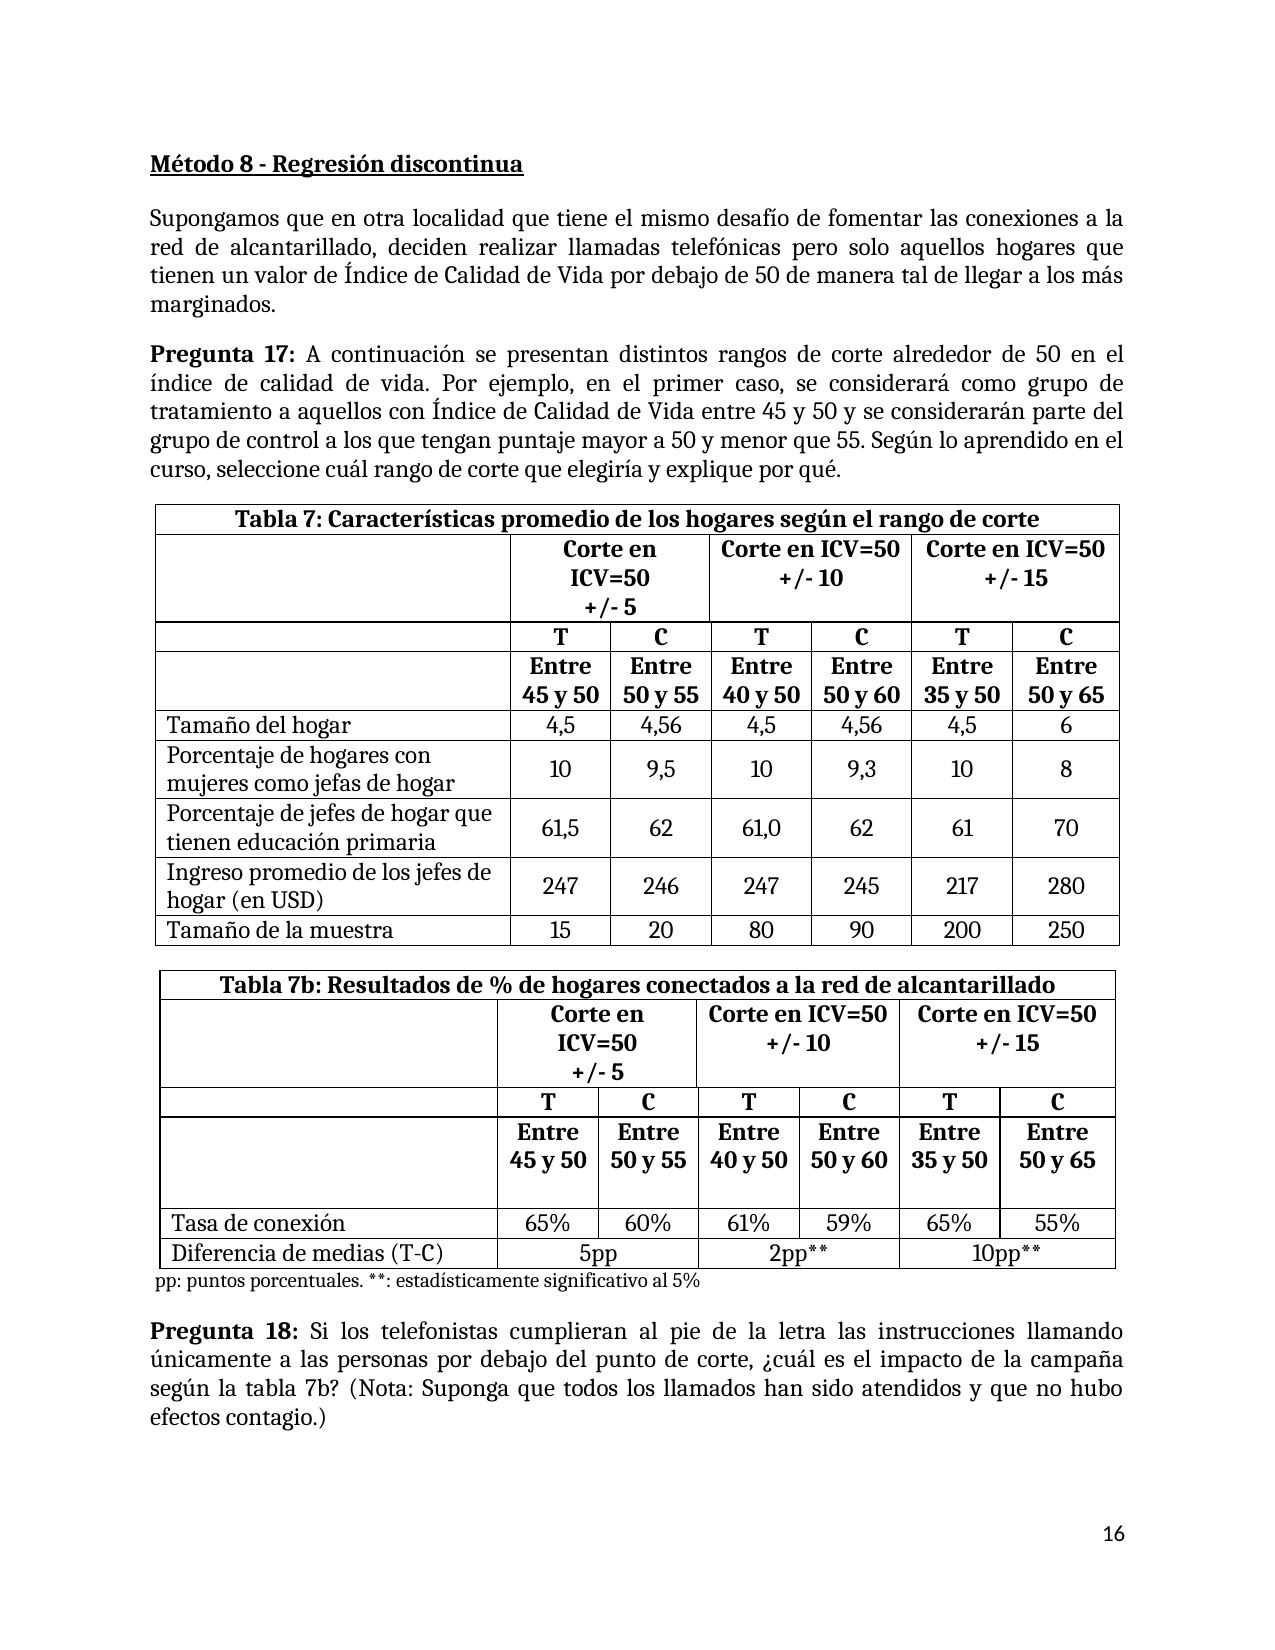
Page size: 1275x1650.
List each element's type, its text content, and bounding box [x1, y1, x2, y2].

table_cell [161, 1118, 497, 1208]
table_cell C [812, 623, 911, 651]
table_cell 10 [511, 741, 610, 798]
table_cell 9,3 [812, 741, 911, 798]
table_cell Tasa de conexión [161, 1209, 497, 1238]
table_cell T [912, 623, 1012, 651]
table_cell Tamaño del hogar [156, 711, 510, 739]
table_cell C [611, 623, 711, 651]
table_cell 10pp** [900, 1239, 1115, 1268]
table_cell Corte en ICV=50 +/- 10 [710, 535, 911, 621]
table_cell Porcentaje de jefes de hogar que tienen educación primaria [156, 799, 510, 857]
table_cell 5pp [498, 1239, 698, 1268]
table_cell 62 [812, 799, 911, 857]
text Pregunta 17: A continuación se presentan distintos rangos de corte alrededor de 50 en el índice de calidad de vida. Por ejemplo, en el primer caso, se considerará como grupo de tratamiento a aquellos con Índice de Calidad de Vida entre 45 y 50 y se considerarán parte del grupo de control a los que tengan puntaje mayor a 50 y menor que 55. Según lo aprendido en el curso, seleccione cuál rango de corte que elegiría y explique por qué. [150, 340, 1125, 483]
table_cell 200 [912, 916, 1012, 945]
table_cell Entre 50 y 55 [611, 652, 711, 710]
table_cell 61,5 [511, 799, 610, 857]
table_cell Entre 40 y 50 [712, 652, 811, 710]
text Pregunta 18: Si los telefonistas cumplieran al pie de la letra las instrucciones llamando únicamente a las personas por debajo del punto de corte, ¿cuál es el impacto de la campaña según la tabla 7b? (Nota: Suponga que todos los llamados han sido atendidos y que no hubo efectos contagio.) [150, 1317, 1125, 1432]
table_cell 55% [1001, 1209, 1115, 1238]
table_cell 15 [511, 916, 610, 945]
table_cell Entre 40 y 50 [699, 1118, 799, 1208]
table_cell Tamaño de la muestra [156, 916, 510, 945]
table_cell 247 [511, 858, 610, 915]
table_cell Corte en ICV=50 +/- 15 [900, 1000, 1115, 1087]
table_cell Entre 50 y 55 [599, 1118, 698, 1208]
table_cell 246 [611, 858, 711, 915]
table_cell 8 [1013, 741, 1119, 798]
table_cell Entre 50 y 65 [1001, 1118, 1115, 1208]
table_cell 4,5 [511, 711, 610, 739]
table_cell 70 [1013, 799, 1119, 857]
table_cell Entre 50 y 60 [812, 652, 911, 710]
table_cell 217 [912, 858, 1012, 915]
table_cell 4,5 [912, 711, 1012, 739]
table_cell T [511, 623, 610, 651]
table_cell [156, 652, 510, 710]
text Supongamos que en otra localidad que tiene el mismo desafío de fomentar las conexiones a la red de alcantarillado, deciden realizar llamadas telefónicas pero solo aquellos hogares que tienen un valor de Índice de Calidad de Vida por debajo de 50 de manera tal de llegar a los más marginados. [150, 204, 1125, 319]
table_cell 4,56 [812, 711, 911, 739]
table_cell T [900, 1088, 999, 1116]
table_cell 4,56 [611, 711, 711, 739]
table_cell C [1013, 623, 1119, 651]
text pp: puntos porcentuales. **: estadísticamente significativo al 5% [150, 1269, 1125, 1293]
table_cell 60% [599, 1209, 698, 1238]
table_cell Porcentaje de hogares con mujeres como jefas de hogar [156, 741, 510, 798]
table_cell 65% [900, 1209, 999, 1238]
table_cell 62 [611, 799, 711, 857]
table_cell 61,0 [712, 799, 811, 857]
table_cell 61% [699, 1209, 799, 1238]
table_header Tabla 7: Características promedio de los hogares según el rango de corte [156, 505, 1119, 534]
table_cell 90 [812, 916, 911, 945]
table_cell 10 [912, 741, 1012, 798]
table_cell 280 [1013, 858, 1119, 915]
table_cell Entre 35 y 50 [912, 652, 1012, 710]
table_cell 65% [498, 1209, 598, 1238]
table_cell Corte en ICV=50 +/- 10 [697, 1000, 899, 1087]
table_cell 10 [712, 741, 811, 798]
table_cell T [498, 1088, 598, 1116]
table_cell 4,5 [712, 711, 811, 739]
table_cell 61 [912, 799, 1012, 857]
table_cell C [1001, 1088, 1115, 1116]
table_cell Ingreso promedio de los jefes de hogar (en USD) [156, 858, 510, 915]
table_header Tabla 7b: Resultados de % de hogares conectados a la red de alcantarillado [161, 971, 1115, 999]
table_cell [156, 535, 510, 621]
table_cell 2pp** [699, 1239, 899, 1268]
table_cell Diferencia de medias (T-C) [161, 1239, 497, 1268]
table_cell Corte en ICV=50 +/- 15 [912, 535, 1119, 621]
table_cell Entre 35 y 50 [900, 1118, 999, 1208]
table_cell T [699, 1088, 799, 1116]
table_cell T [712, 623, 811, 651]
table_cell 59% [800, 1209, 899, 1238]
table_cell C [599, 1088, 698, 1116]
table_cell 9,5 [611, 741, 711, 798]
table_cell 245 [812, 858, 911, 915]
table_cell 20 [611, 916, 711, 945]
table_cell 250 [1013, 916, 1119, 945]
table_cell Entre 45 y 50 [511, 652, 610, 710]
table_cell Corte en ICV=50 +/- 5 [498, 1000, 696, 1087]
table_cell [161, 1000, 497, 1087]
table_cell Entre 50 y 65 [1013, 652, 1119, 710]
table_cell [161, 1088, 497, 1116]
table_cell C [800, 1088, 899, 1116]
table_cell Corte en ICV=50 +/- 5 [511, 535, 709, 621]
table_cell [156, 623, 510, 651]
text Método 8 - Regresión discontinua [150, 150, 1125, 179]
table_cell Entre 45 y 50 [498, 1118, 598, 1208]
table_cell 6 [1013, 711, 1119, 739]
table_cell 247 [712, 858, 811, 915]
table_cell 80 [712, 916, 811, 945]
table_cell Entre 50 y 60 [800, 1118, 899, 1208]
